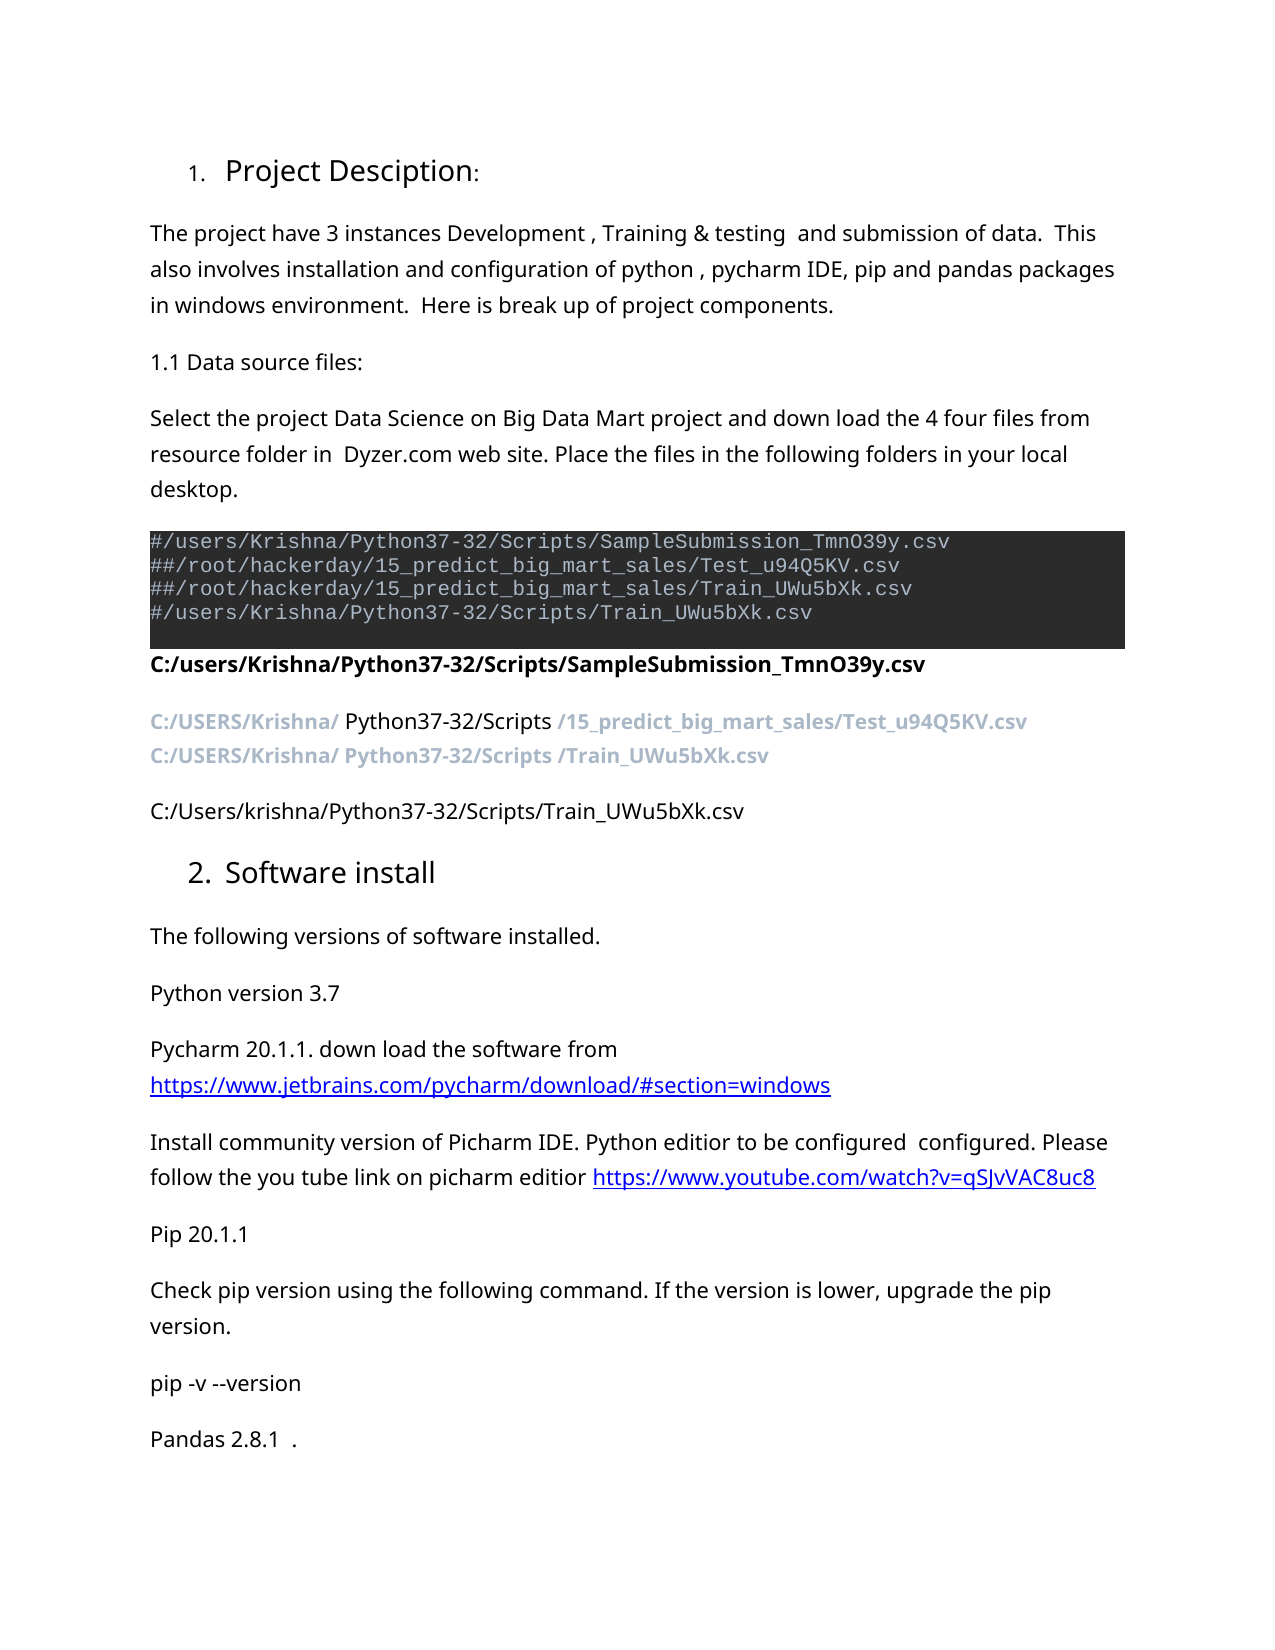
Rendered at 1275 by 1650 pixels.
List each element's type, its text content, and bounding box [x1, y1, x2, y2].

text Pip 20.1.1 [150, 1219, 1125, 1249]
text The project have 3 instances Development , Training & testing and submission of data. This also involves installation and configuration of python , pycharm IDE, pip and pandas packages in windows environment. Here is break up of project components. [150, 218, 1125, 320]
text The following versions of software installed. [150, 921, 1125, 951]
text C:/Users/krishna/Python37-32/Scripts/Train_UWu5bXk.csv [150, 796, 1125, 826]
text Check pip version using the following command. If the version is lower, upgrade the pip version. [150, 1275, 1125, 1341]
text Install community version of Picharm IDE. Python editior to be configured configured. Please follow the you tube link on picharm editior https://www.youtube.com/watch?v=qSJvVAC8uc8 [150, 1127, 1125, 1192]
text #/users/Krishna/Python37-32/Scripts/SampleSubmission_TmnO39y.csv ##/root/hackerday/15_predict_big_mart_sales/Test_u94Q5KV.csv ##/root/hackerday/15_predict_big_mart_sales/Train_UWu5bXk.csv #/users/Krishna/Python37-32/Scripts/Train_UWu5bXk.csv [150, 531, 1125, 626]
text C:/USERS/Krishna/ Python37-32/Scripts /15_predict_big_mart_sales/Test_u94Q5KV.csv C:/USERS/Krishna/ Python37-32/Scripts /Train_UWu5bXk.csv [150, 706, 1125, 770]
text Select the project Data Science on Big Data Mart project and down load the 4 four files from resource folder in Dyzer.com web site. Place the files in the following folders in your local desktop. [150, 403, 1125, 504]
text Python version 3.7 [150, 978, 1125, 1007]
text 1.1 Data source files: [150, 346, 1125, 376]
text Pycharm 20.1.1. down load the software from https://www.jetbrains.com/pycharm/download/#section=windows [150, 1034, 1125, 1100]
text pip -v --version [150, 1368, 1125, 1397]
text Pandas 2.8.1 . [150, 1424, 1125, 1454]
list Project Desciption: [187, 150, 1125, 190]
text C:/users/Krishna/Python37-32/Scripts/SampleSubmission_TmnO39y.csv [150, 649, 1125, 679]
list Software install [187, 853, 1125, 892]
